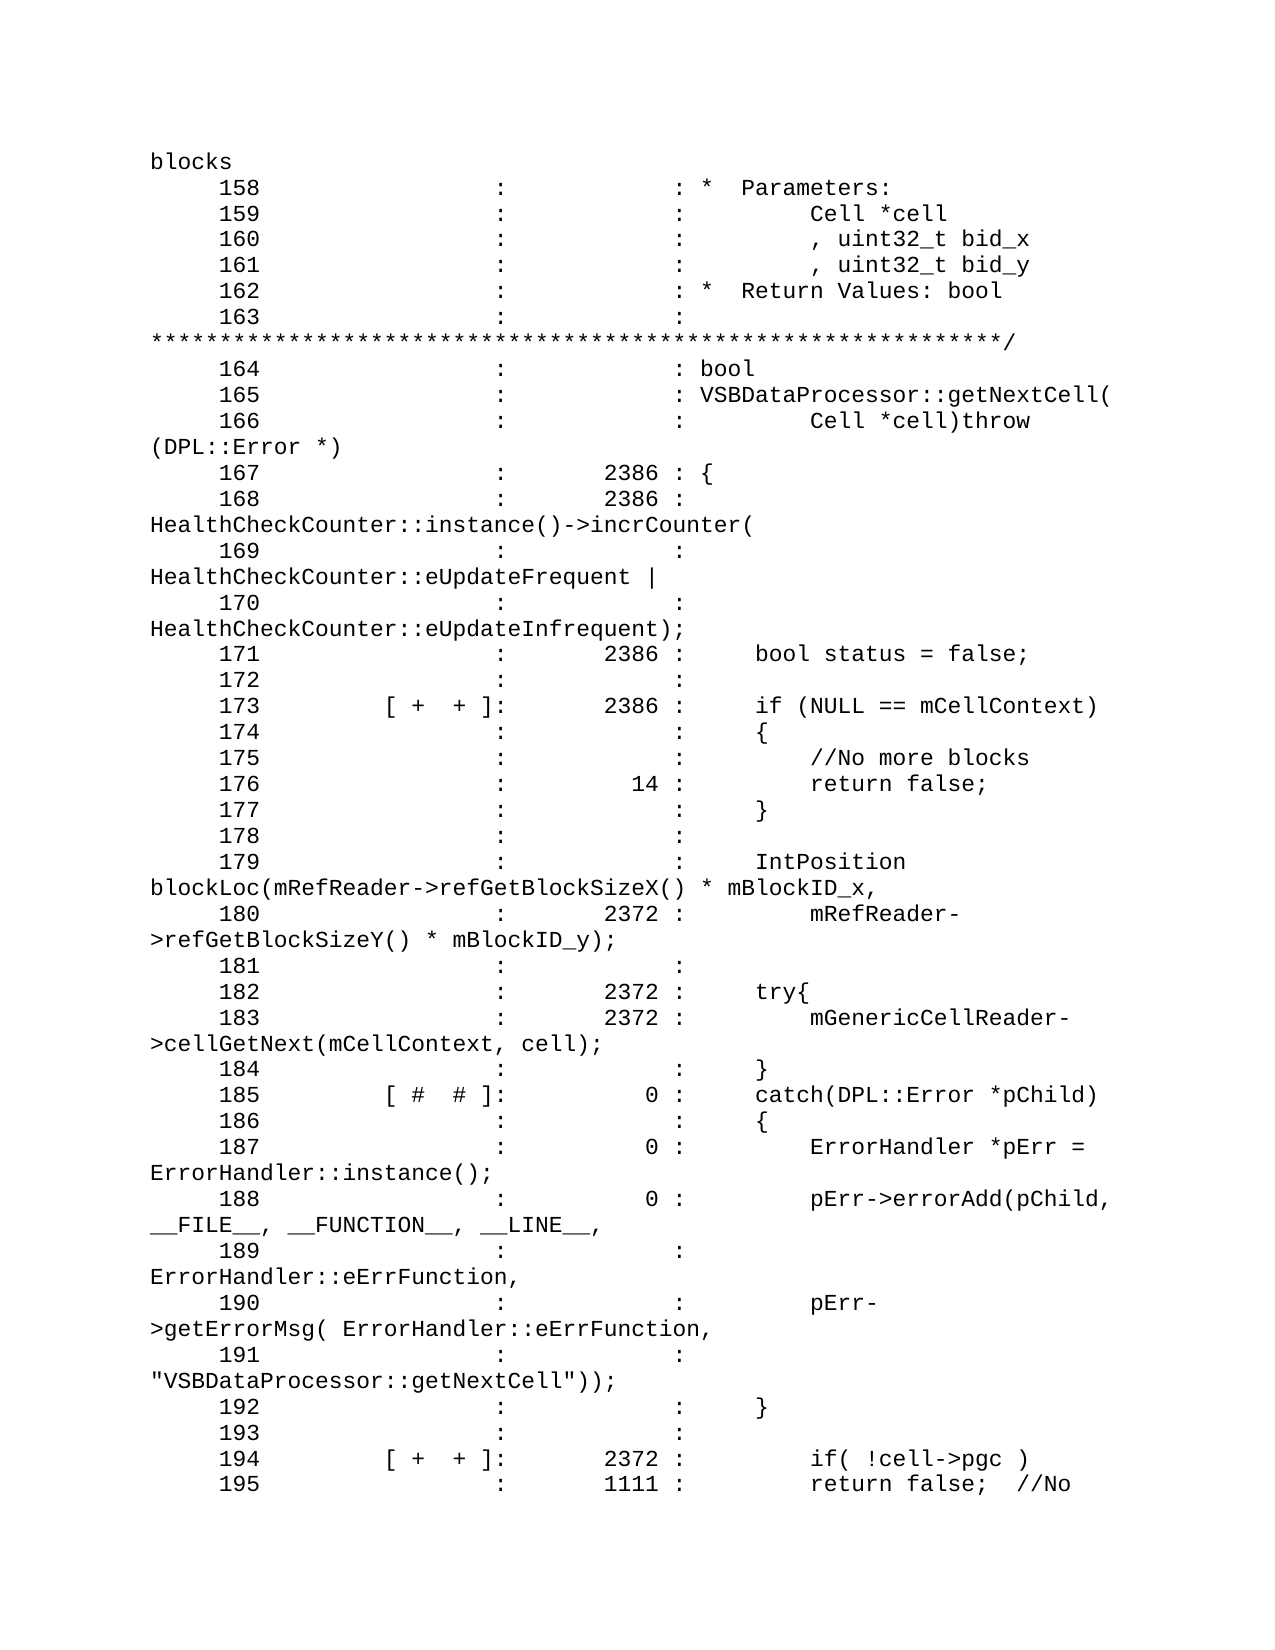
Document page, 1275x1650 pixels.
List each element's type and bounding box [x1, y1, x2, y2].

table_cell [150, 150, 1125, 1499]
